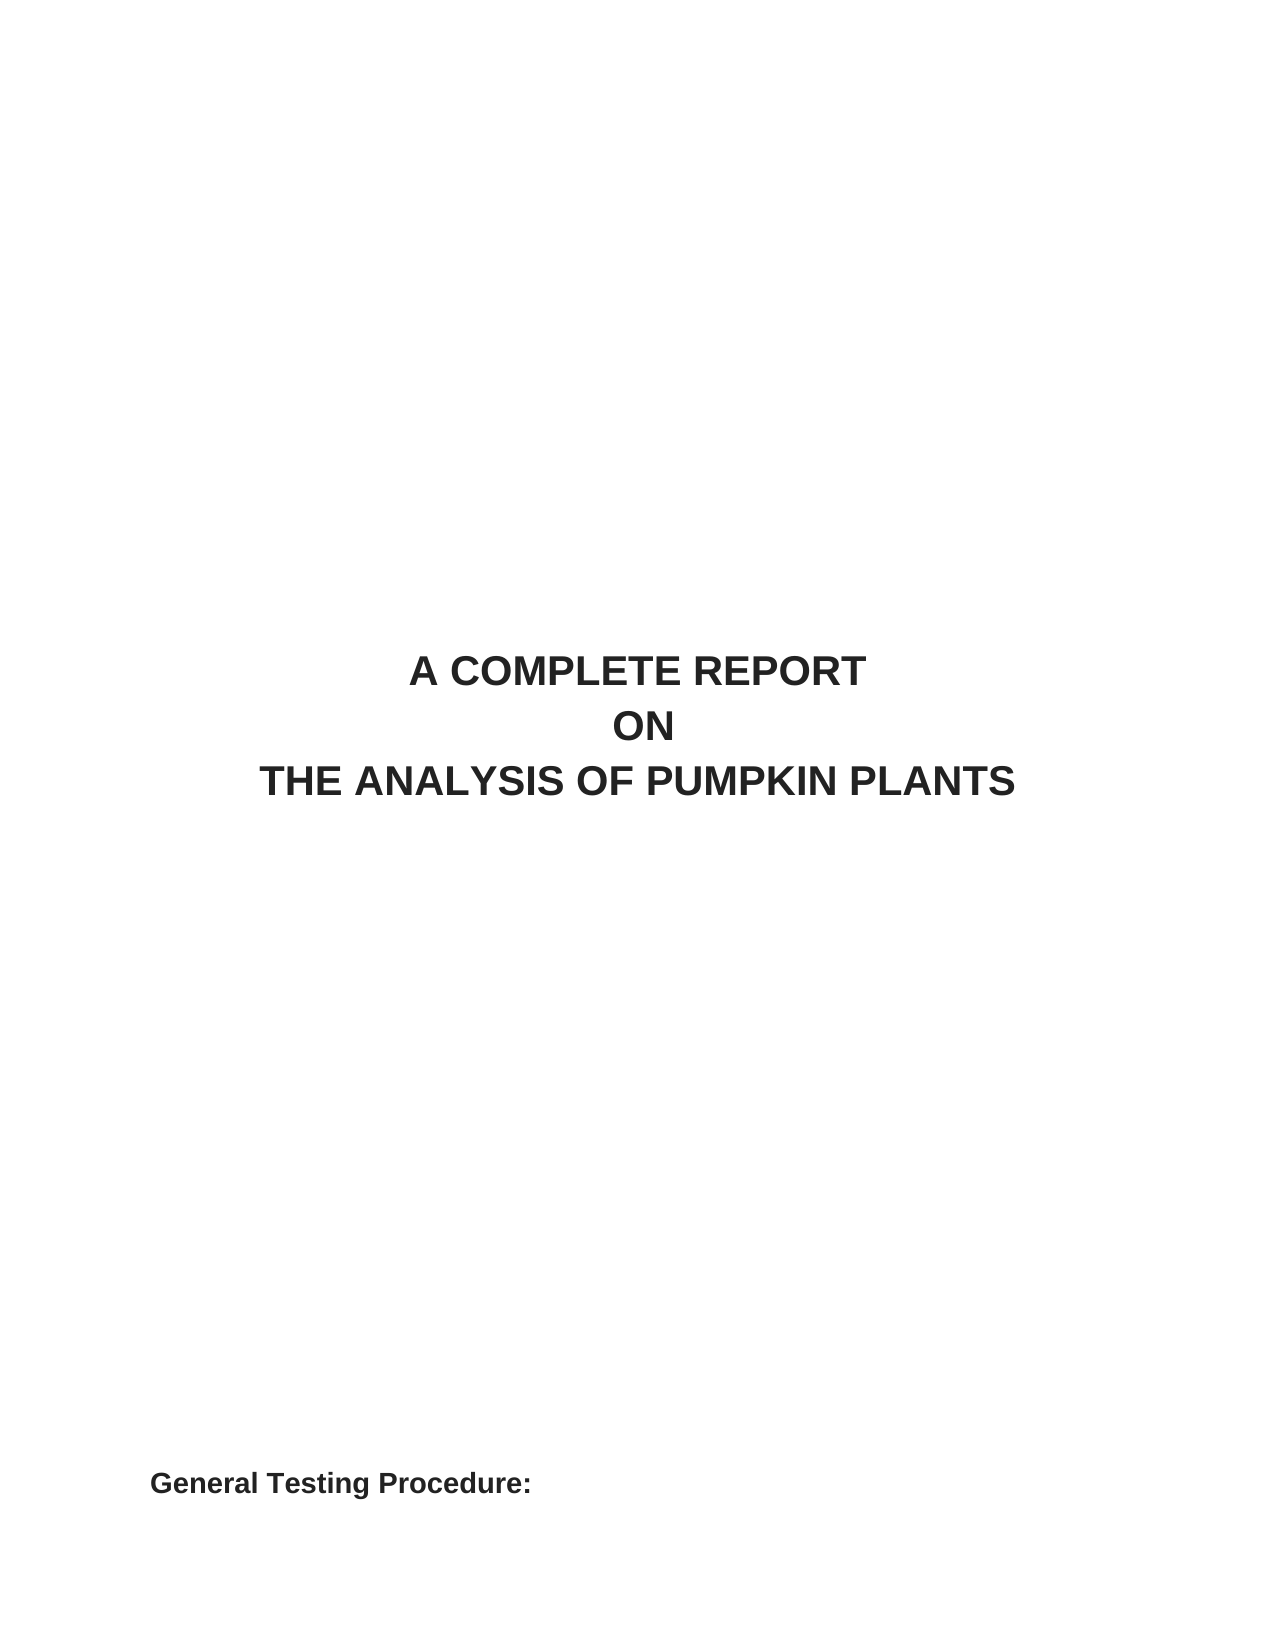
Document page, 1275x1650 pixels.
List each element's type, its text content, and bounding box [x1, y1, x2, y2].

text General Testing Procedure: [150, 1466, 1125, 1500]
text A COMPLETE REPORT [150, 646, 1125, 694]
text ON [150, 701, 1125, 749]
text THE ANALYSIS OF PUMPKIN PLANTS [150, 756, 1125, 804]
